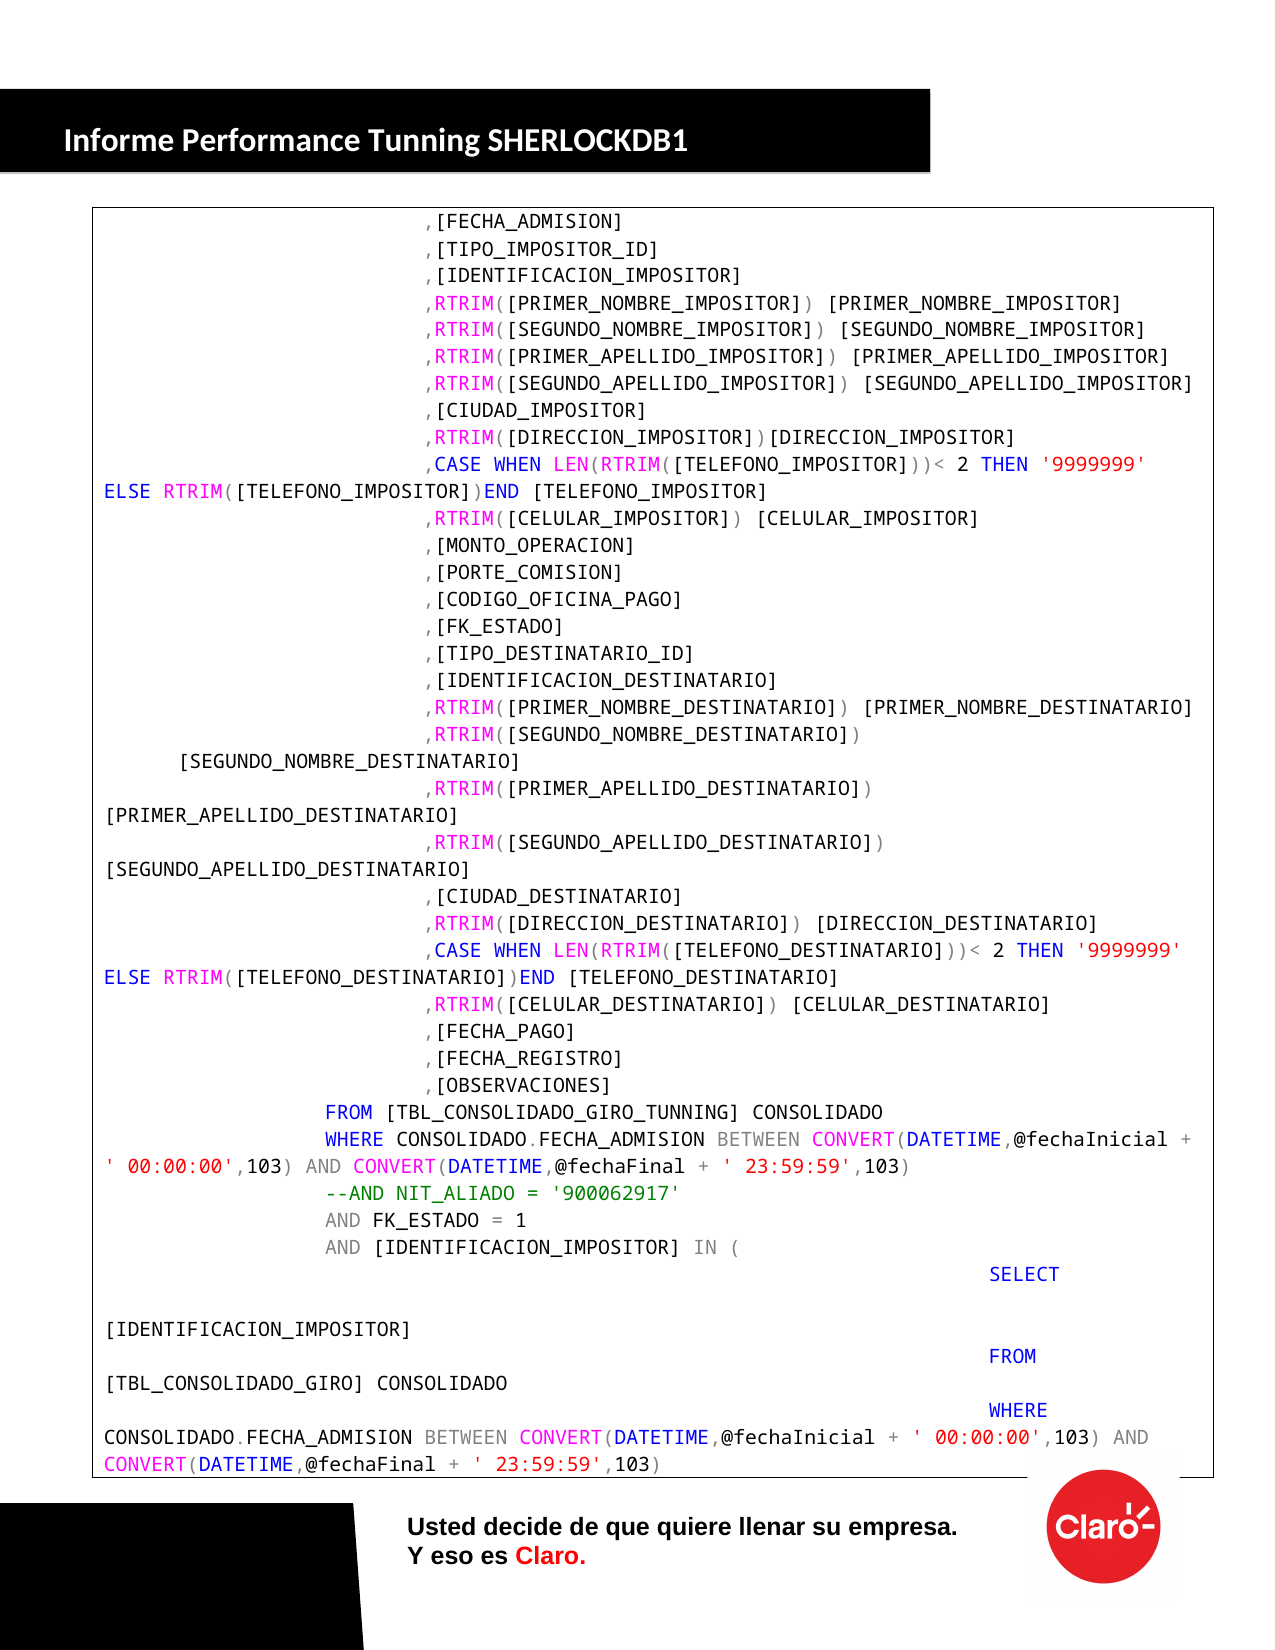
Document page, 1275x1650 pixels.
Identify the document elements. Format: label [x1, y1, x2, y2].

table_header [93, 208, 1213, 1477]
picture [1027, 1450, 1180, 1603]
